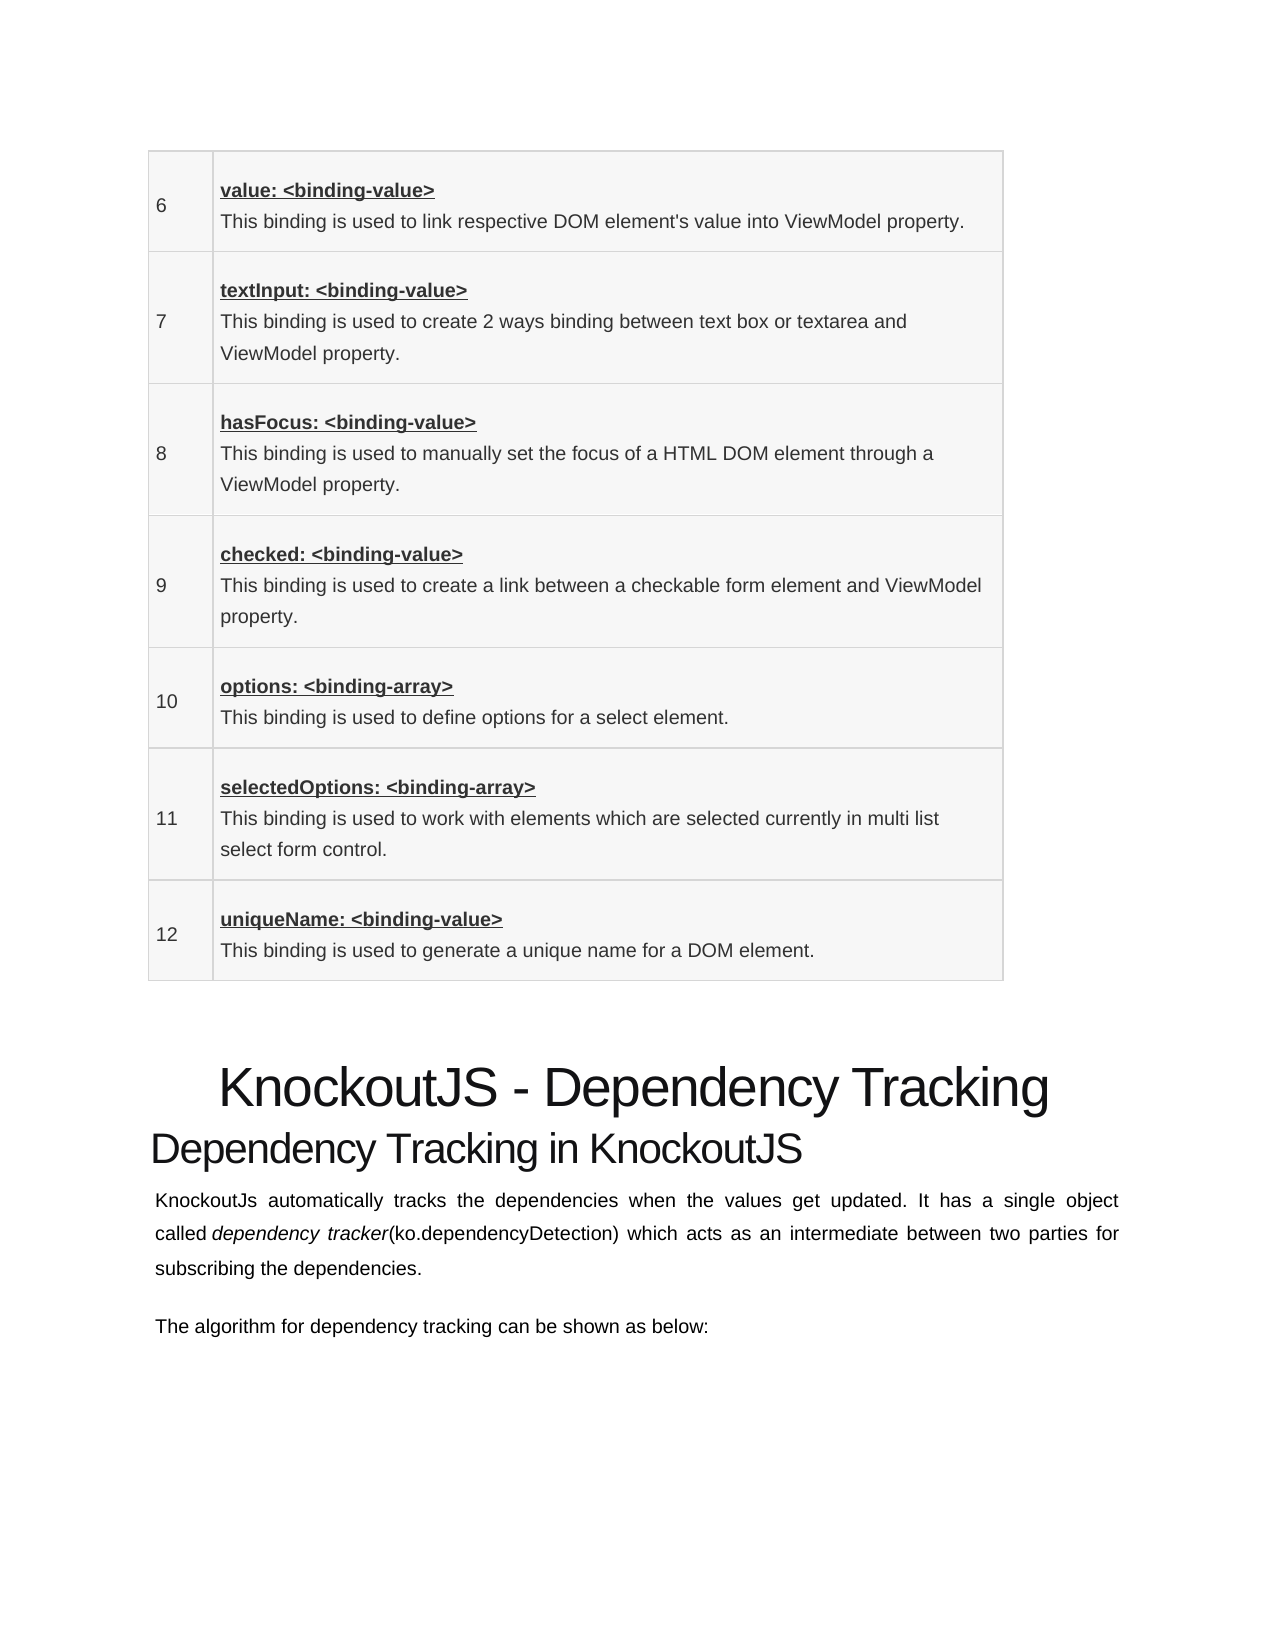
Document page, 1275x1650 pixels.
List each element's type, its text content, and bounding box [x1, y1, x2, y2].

table_cell 6 [149, 152, 212, 251]
table_cell 7 [149, 252, 212, 383]
table_cell checked: <binding-value> This binding is used to create a link between a checkable form element and ViewModel property. [214, 516, 1002, 646]
table_cell 12 [149, 881, 212, 980]
table_cell options: <binding-array> This binding is used to define options for a select element. [214, 648, 1002, 747]
table_cell 11 [149, 749, 212, 879]
table_cell hasFocus: <binding-value> This binding is used to manually set the focus of a HTML DOM element through a ViewModel property. [214, 384, 1002, 514]
table_cell 8 [149, 384, 212, 514]
table_cell selectedOptions: <binding-array> This binding is used to work with elements which are selected currently in multi list select form control. [214, 749, 1002, 879]
subtitle Dependency Tracking in KnockoutJS [150, 1123, 1120, 1172]
table_cell 9 [149, 516, 212, 646]
text The algorithm for dependency tracking can be shown as below: [155, 1304, 1120, 1338]
subtitle KnockoutJS - Dependency Tracking [150, 1055, 1120, 1118]
text KnockoutJs automatically tracks the dependencies when the values get updated. It has a single object called dependency tracker(ko.dependencyDetection) which acts as an intermediate between two parties for subscribing the dependencies. [155, 1177, 1120, 1279]
table_cell textInput: <binding-value> This binding is used to create 2 ways binding between text box or textarea and ViewModel property. [214, 252, 1002, 383]
table_cell 10 [149, 648, 212, 747]
table_cell value: <binding-value> This binding is used to link respective DOM element's value into ViewModel property. [214, 152, 1002, 251]
table_cell uniqueName: <binding-value> This binding is used to generate a unique name for a DOM element. [214, 881, 1002, 980]
